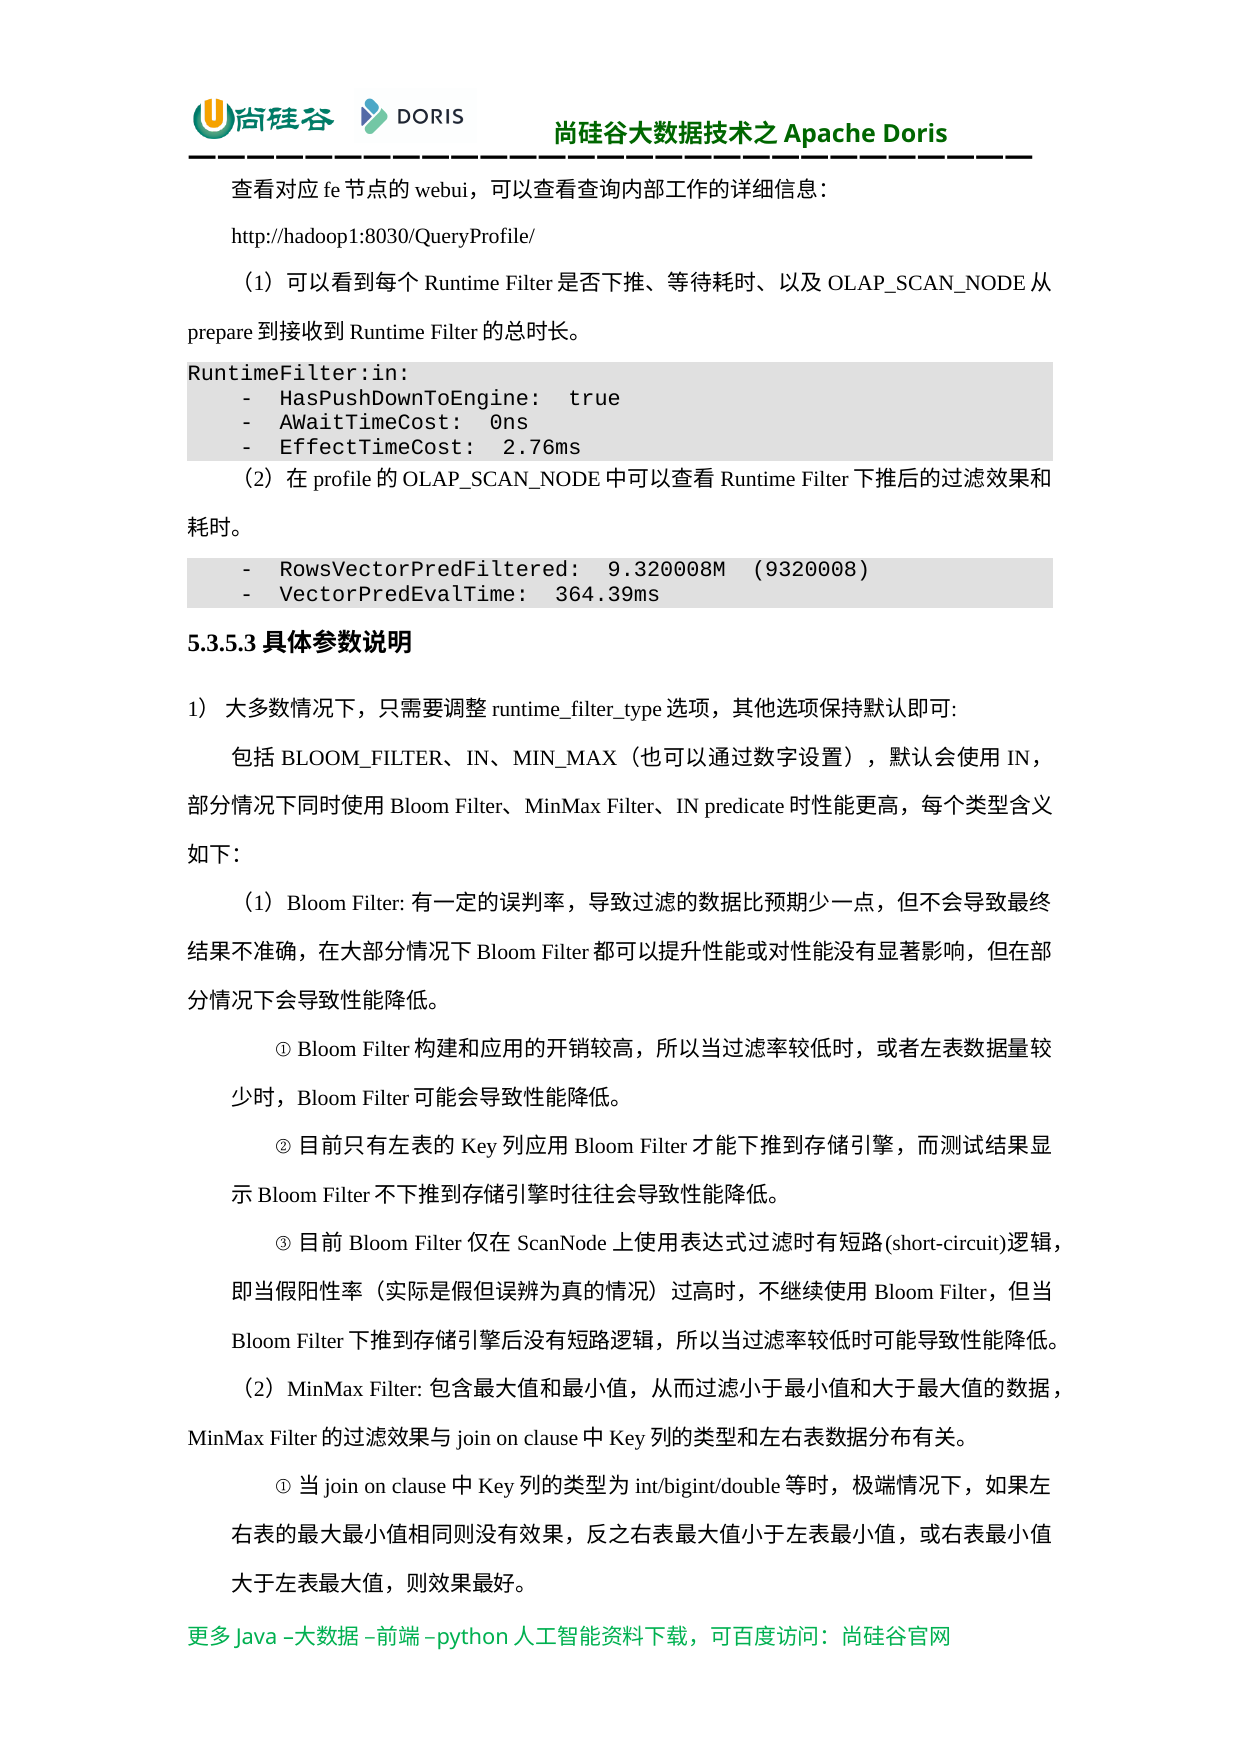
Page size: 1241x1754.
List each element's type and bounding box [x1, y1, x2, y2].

picture [353, 88, 477, 143]
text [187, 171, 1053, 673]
picture [187, 94, 338, 143]
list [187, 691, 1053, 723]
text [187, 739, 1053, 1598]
